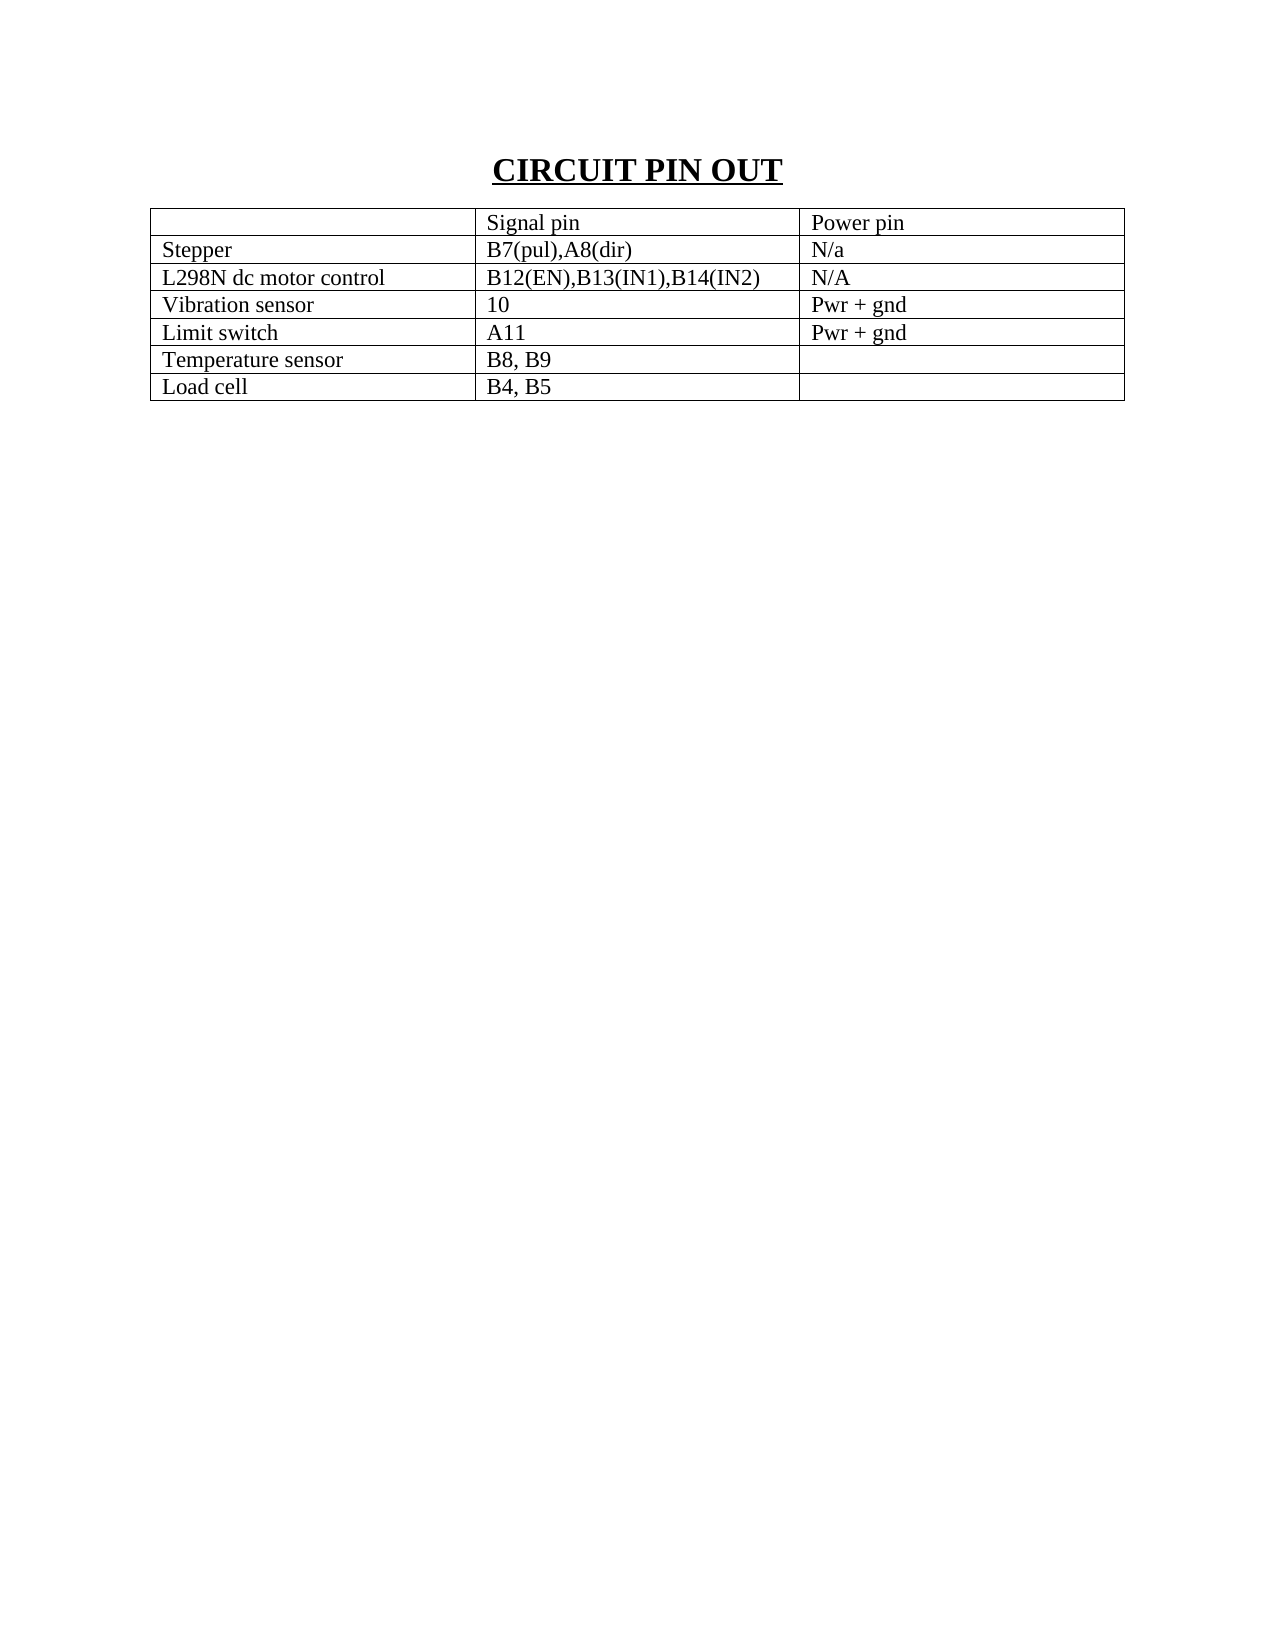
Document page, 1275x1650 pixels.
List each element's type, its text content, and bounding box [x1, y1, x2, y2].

table_cell Pwr + gnd [800, 291, 1124, 318]
table_header Signal pin [476, 209, 799, 235]
text CIRCUIT PIN OUT [150, 150, 1125, 188]
table_cell B4, B5 [476, 374, 799, 400]
table_cell [800, 346, 1124, 372]
table_cell 10 [476, 291, 799, 318]
table_cell B12(EN),B13(IN1),B14(IN2) [476, 264, 799, 290]
table_cell Load cell [151, 374, 475, 400]
table_cell N/a [800, 236, 1124, 263]
table_header [151, 209, 475, 235]
table_cell Stepper [151, 236, 475, 263]
table_header Power pin [800, 209, 1124, 235]
table_cell Vibration sensor [151, 291, 475, 318]
table_cell Temperature sensor [151, 346, 475, 372]
table_cell [800, 374, 1124, 400]
table_cell B7(pul),A8(dir) [476, 236, 799, 263]
table_cell B8, B9 [476, 346, 799, 372]
table_cell Limit switch [151, 319, 475, 345]
table_cell L298N dc motor control [151, 264, 475, 290]
table_cell A11 [476, 319, 799, 345]
table_cell Pwr + gnd [800, 319, 1124, 345]
table_cell N/A [800, 264, 1124, 290]
